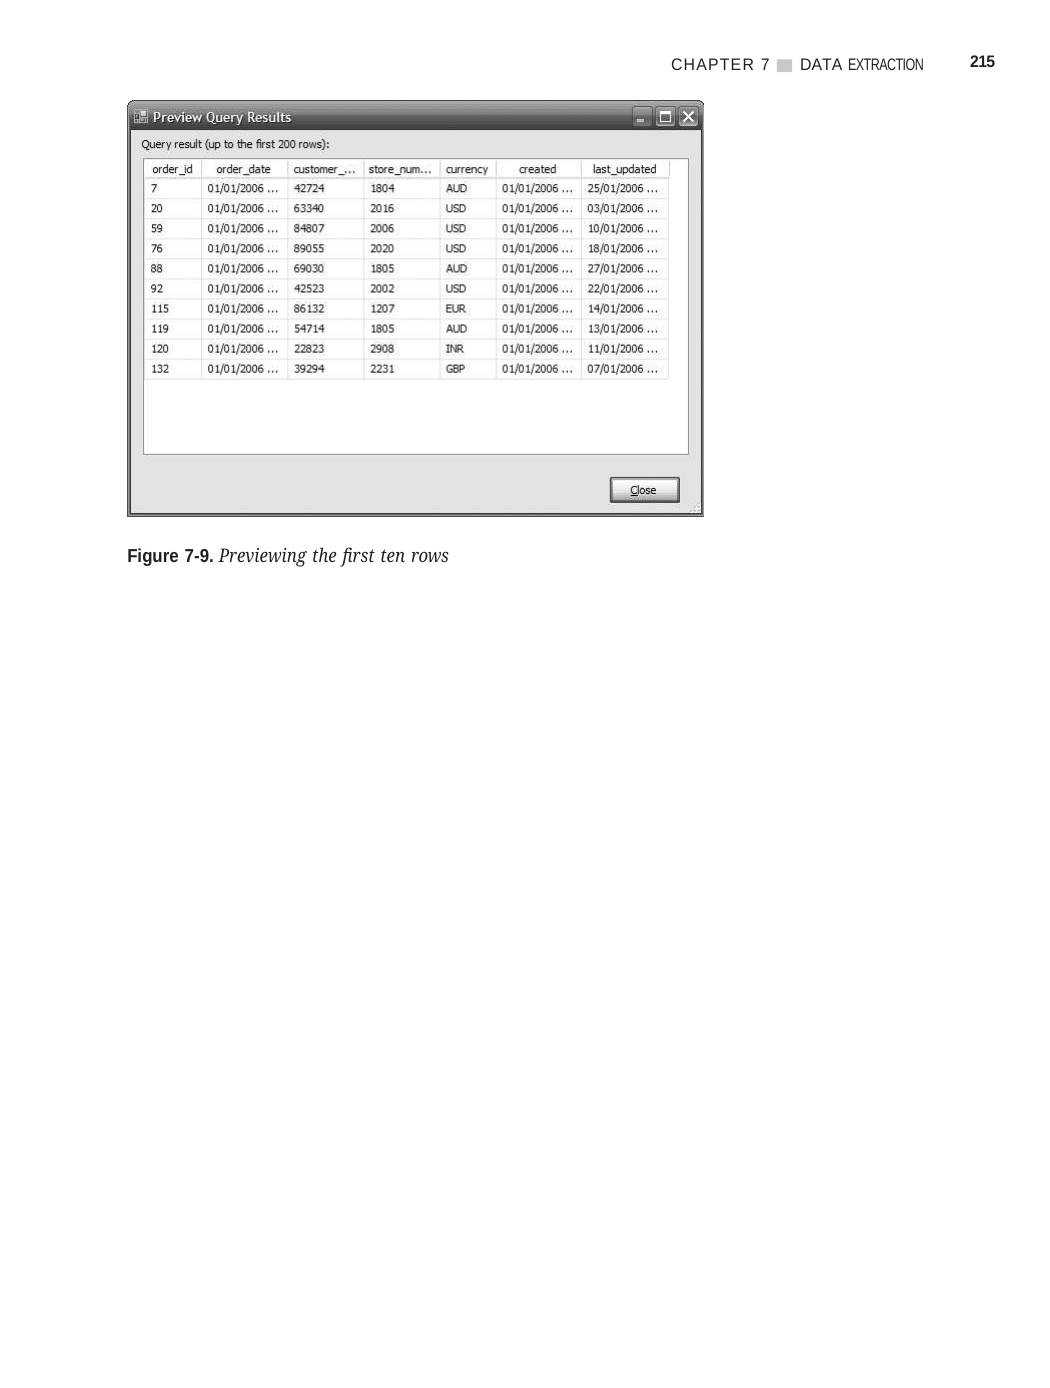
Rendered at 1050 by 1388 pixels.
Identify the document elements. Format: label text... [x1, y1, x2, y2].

text Figure 7-9. Previewing the first ten rows [127, 543, 1004, 568]
picture [127, 100, 704, 517]
